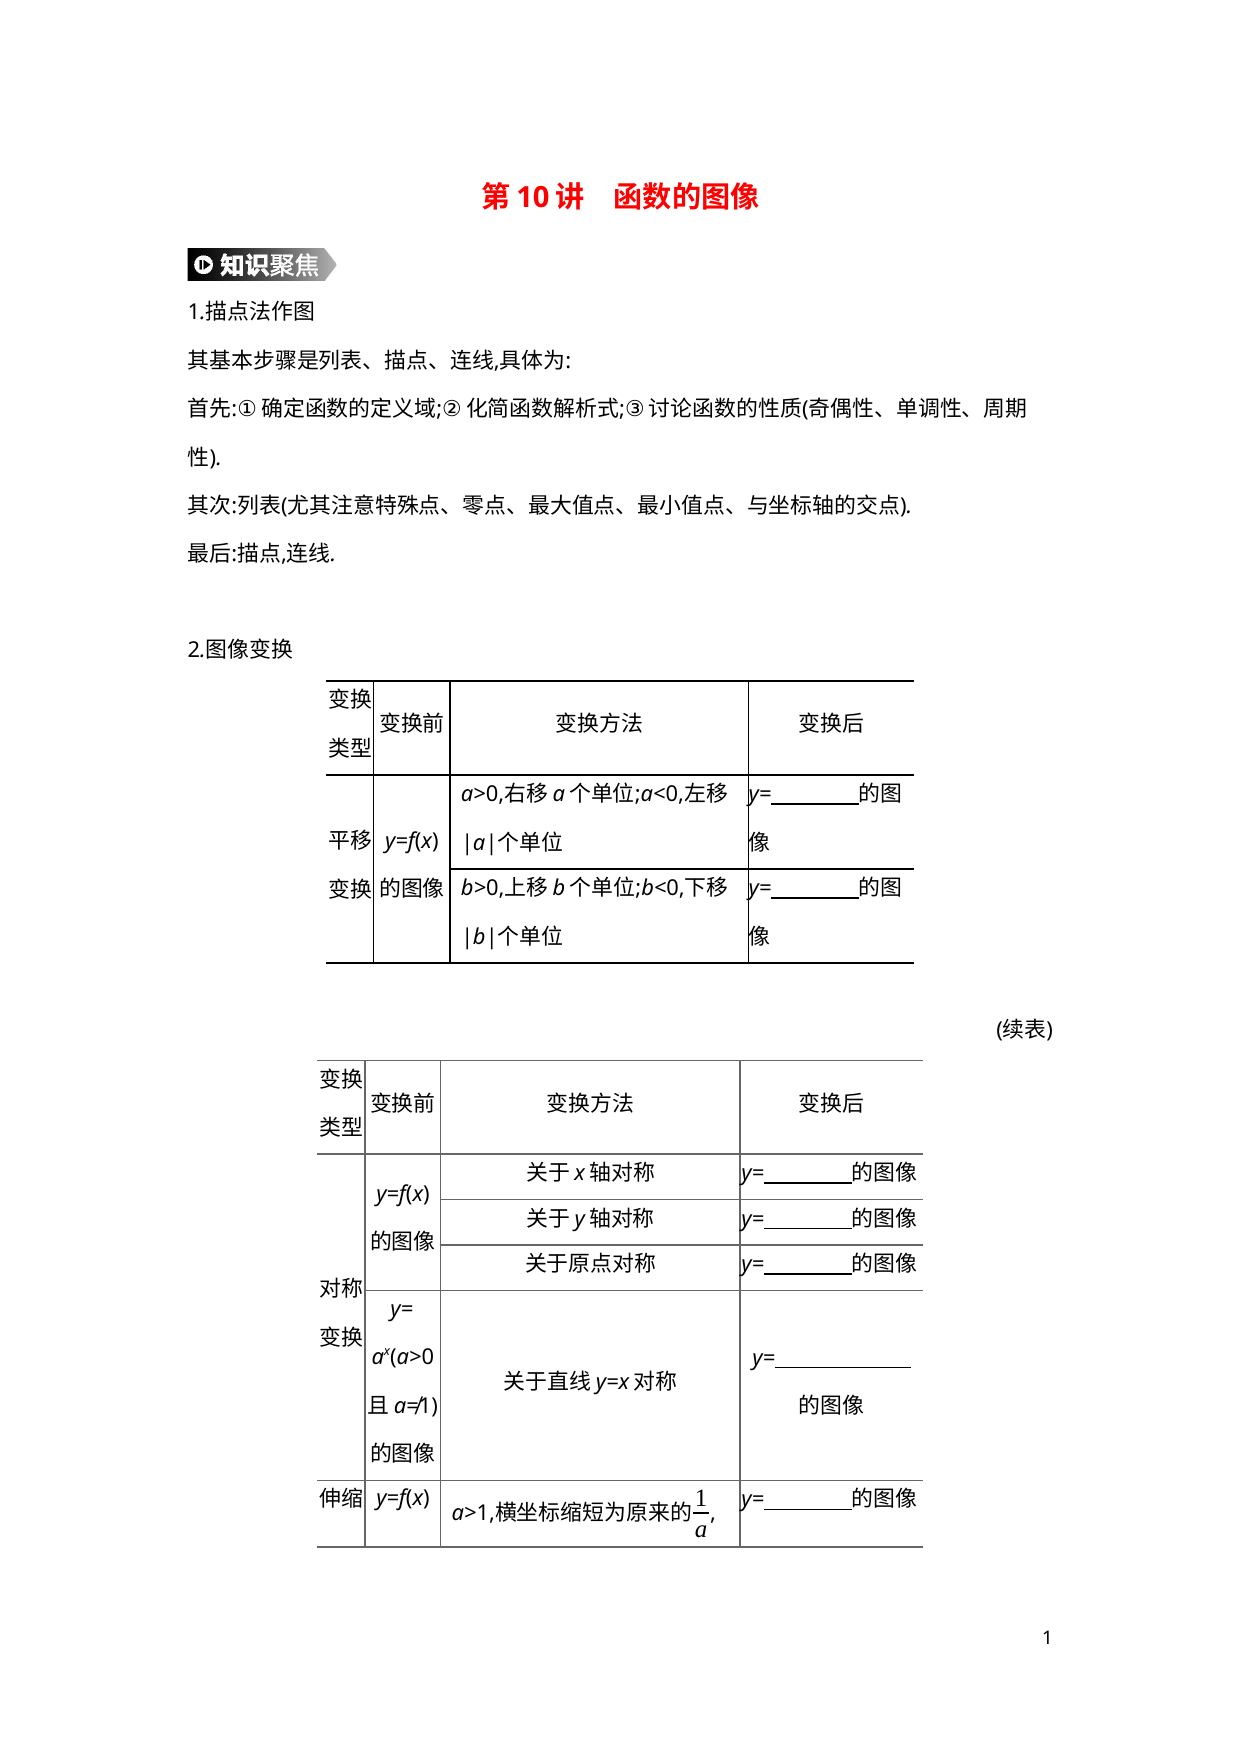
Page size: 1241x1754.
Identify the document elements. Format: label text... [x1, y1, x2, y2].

table_header 变换前 [374, 682, 449, 774]
text 首先:①确定函数的定义域;②化简函数解析式;③讨论函数的性质(奇偶性、单调性、周期性). [187, 391, 1053, 472]
table_header 变换 类型 [317, 1061, 364, 1153]
table_cell 关于直线y=x对称 [441, 1291, 739, 1479]
table_header 变换前 [366, 1061, 440, 1153]
table_header 变换后 [749, 682, 914, 774]
table_cell y= 的图像 [749, 870, 914, 962]
table_cell y= 的图像 [741, 1291, 923, 1479]
text 其基本步骤是列表、描点、连线,具体为: [187, 342, 1053, 375]
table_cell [441, 1481, 739, 1546]
table_cell y=f(x) 的图像 [366, 1155, 440, 1289]
text 第10讲 函数的图像 [187, 162, 1053, 227]
table_cell 对称 变换 [317, 1155, 364, 1479]
table_cell y=ax(a>0 且a≠1) 的图像 [366, 1291, 440, 1479]
text 1.描点法作图 [187, 294, 1053, 327]
table_cell y= 的图像 [741, 1155, 923, 1199]
table_header 变换方法 [441, 1061, 739, 1153]
table_cell y= 的图像 [741, 1246, 923, 1289]
text 2.图像变换 [187, 632, 1053, 664]
table_header 变换后 [741, 1061, 923, 1153]
table_cell y=f(x) 的图像 [366, 1481, 440, 1546]
table_header 变换 类型 [326, 682, 373, 774]
table_header 变换方法 [451, 682, 748, 774]
text (续表) [187, 1011, 1053, 1044]
table_cell 平移 变换 [326, 776, 373, 962]
table_cell y= 的图像 [741, 1481, 923, 1546]
table_cell b>0,上移b个单位;b<0,下移|b|个单位 [451, 870, 748, 962]
table_cell y= 的图像 [741, 1200, 923, 1244]
picture [187, 248, 337, 281]
table_cell 关于y轴对称 [441, 1200, 739, 1244]
text 其次:列表(尤其注意特殊点、零点、最大值点、最小值点、与坐标轴的交点). [187, 488, 1053, 520]
table_cell a>0,右移a个单位;a<0,左移|a|个单位 [451, 776, 748, 868]
table_cell y= 的图像 [749, 776, 914, 868]
table_cell 伸缩 变换 [317, 1481, 364, 1546]
table_cell 关于x轴对称 [441, 1155, 739, 1199]
table_cell 关于原点对称 [441, 1246, 739, 1289]
text 最后:描点,连线. [187, 536, 1053, 569]
table_cell y=f(x) 的图像 [374, 776, 449, 962]
